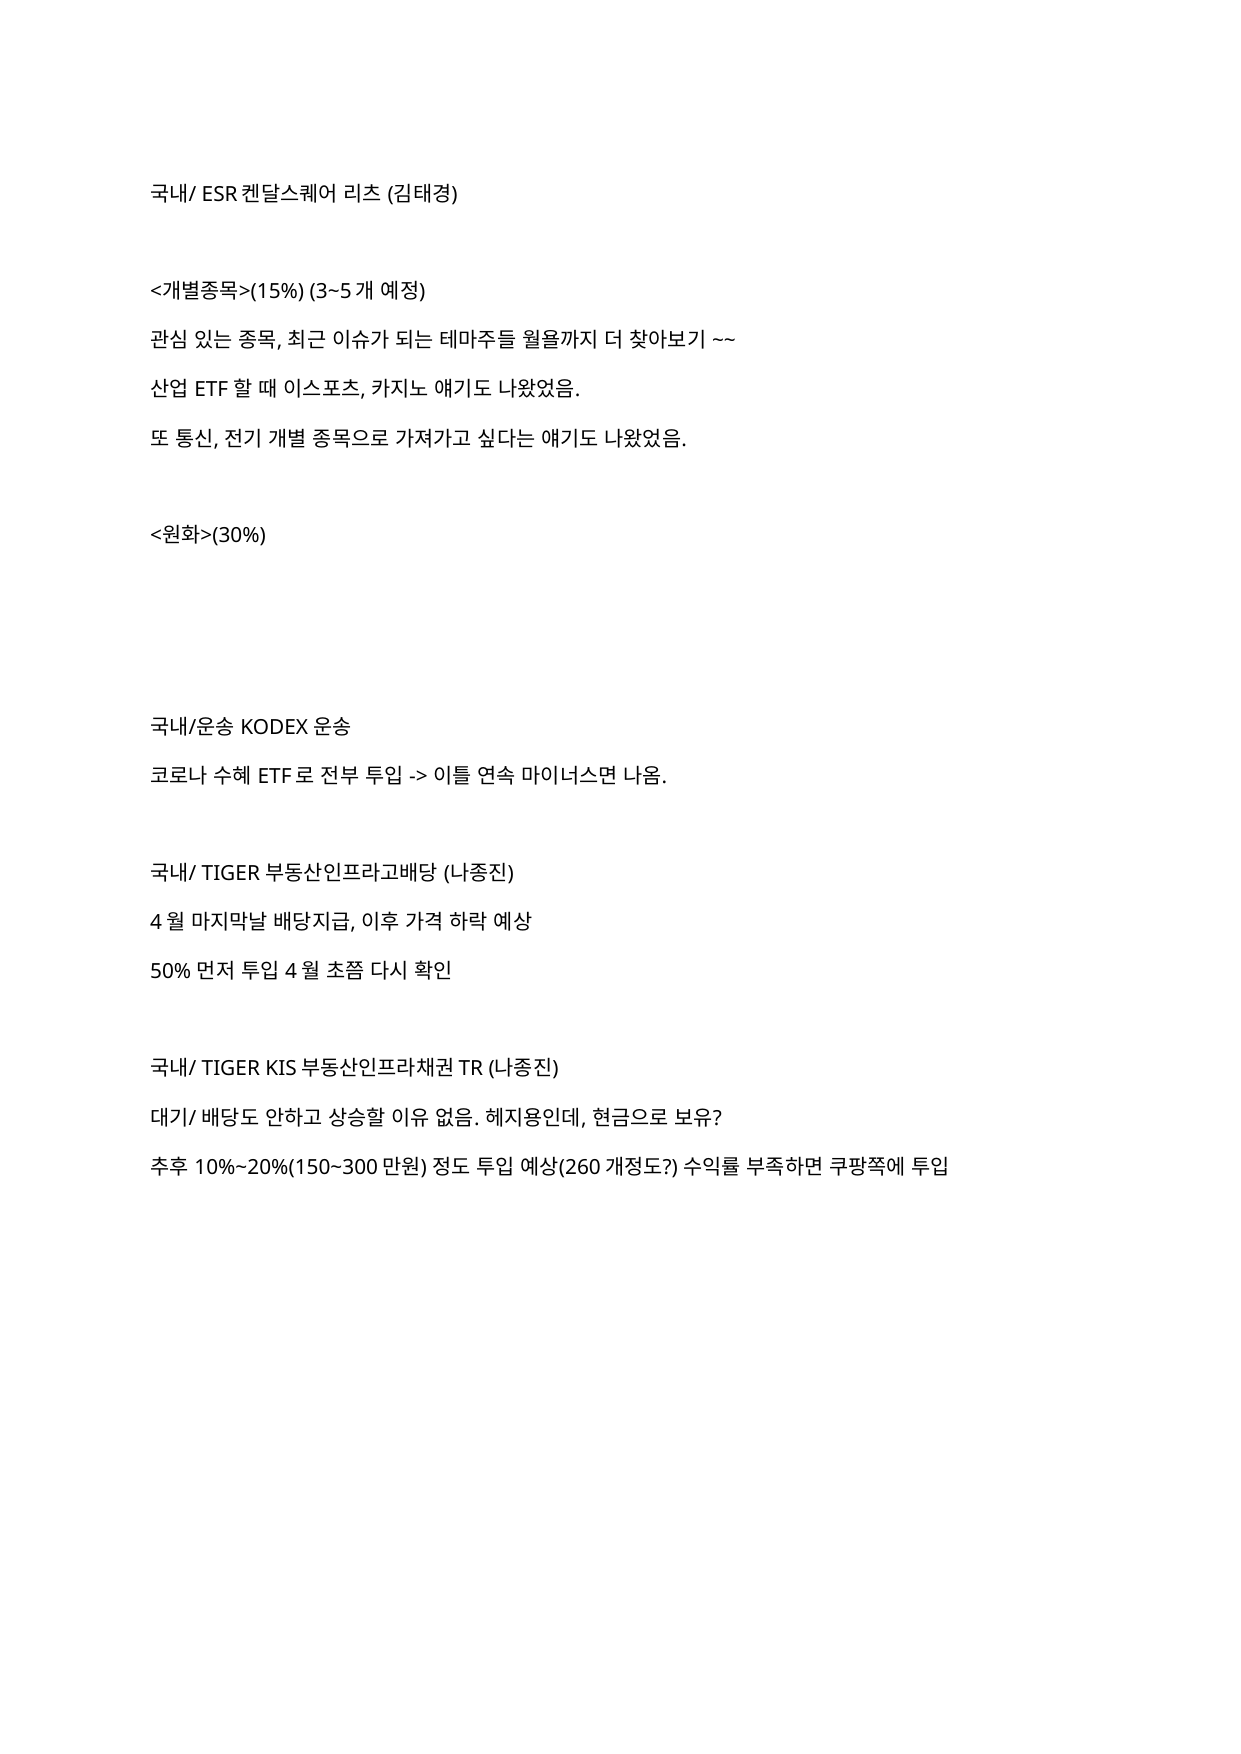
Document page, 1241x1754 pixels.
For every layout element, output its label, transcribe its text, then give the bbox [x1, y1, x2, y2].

text <원화>(30%) [150, 519, 1090, 549]
text 국내/운송 KODEX 운송 [150, 710, 1090, 740]
text 또 통신, 전기 개별 종목으로 가져가고 싶다는 얘기도 나왔었음. [150, 422, 1090, 452]
text 4월 마지막날 배당지급, 이후 가격 하락 예상 [150, 905, 1090, 936]
text 국내/ TIGER 부동산인프라고배당 (나종진) [150, 856, 1090, 886]
text 50% 먼저 투입 4월 초쯤 다시 확인 [150, 955, 1090, 985]
text 국내/ ESR켄달스퀘어 리츠 (김태경) [150, 177, 1090, 207]
text 대기/ 배당도 안하고 상승할 이유 없음. 헤지용인데, 현금으로 보유? [150, 1101, 1090, 1131]
text <개별종목>(15%) (3~5개 예정) [150, 274, 1090, 304]
text 추후 10%~20%(150~300만원) 정도 투입 예상(260개정도?) 수익률 부족하면 쿠팡쪽에 투입 [150, 1150, 1090, 1180]
text 국내/ TIGER KIS부동산인프라채권TR (나종진) [150, 1051, 1090, 1082]
text 산업 ETF 할 때 이스포츠, 카지노 얘기도 나왔었음. [150, 373, 1090, 403]
text 코로나 수혜 ETF로 전부 투입 -> 이틀 연속 마이너스면 나옴. [150, 759, 1090, 789]
text 관심 있는 종목, 최근 이슈가 되는 테마주들 월욜까지 더 찾아보기 ~~ [150, 323, 1090, 353]
